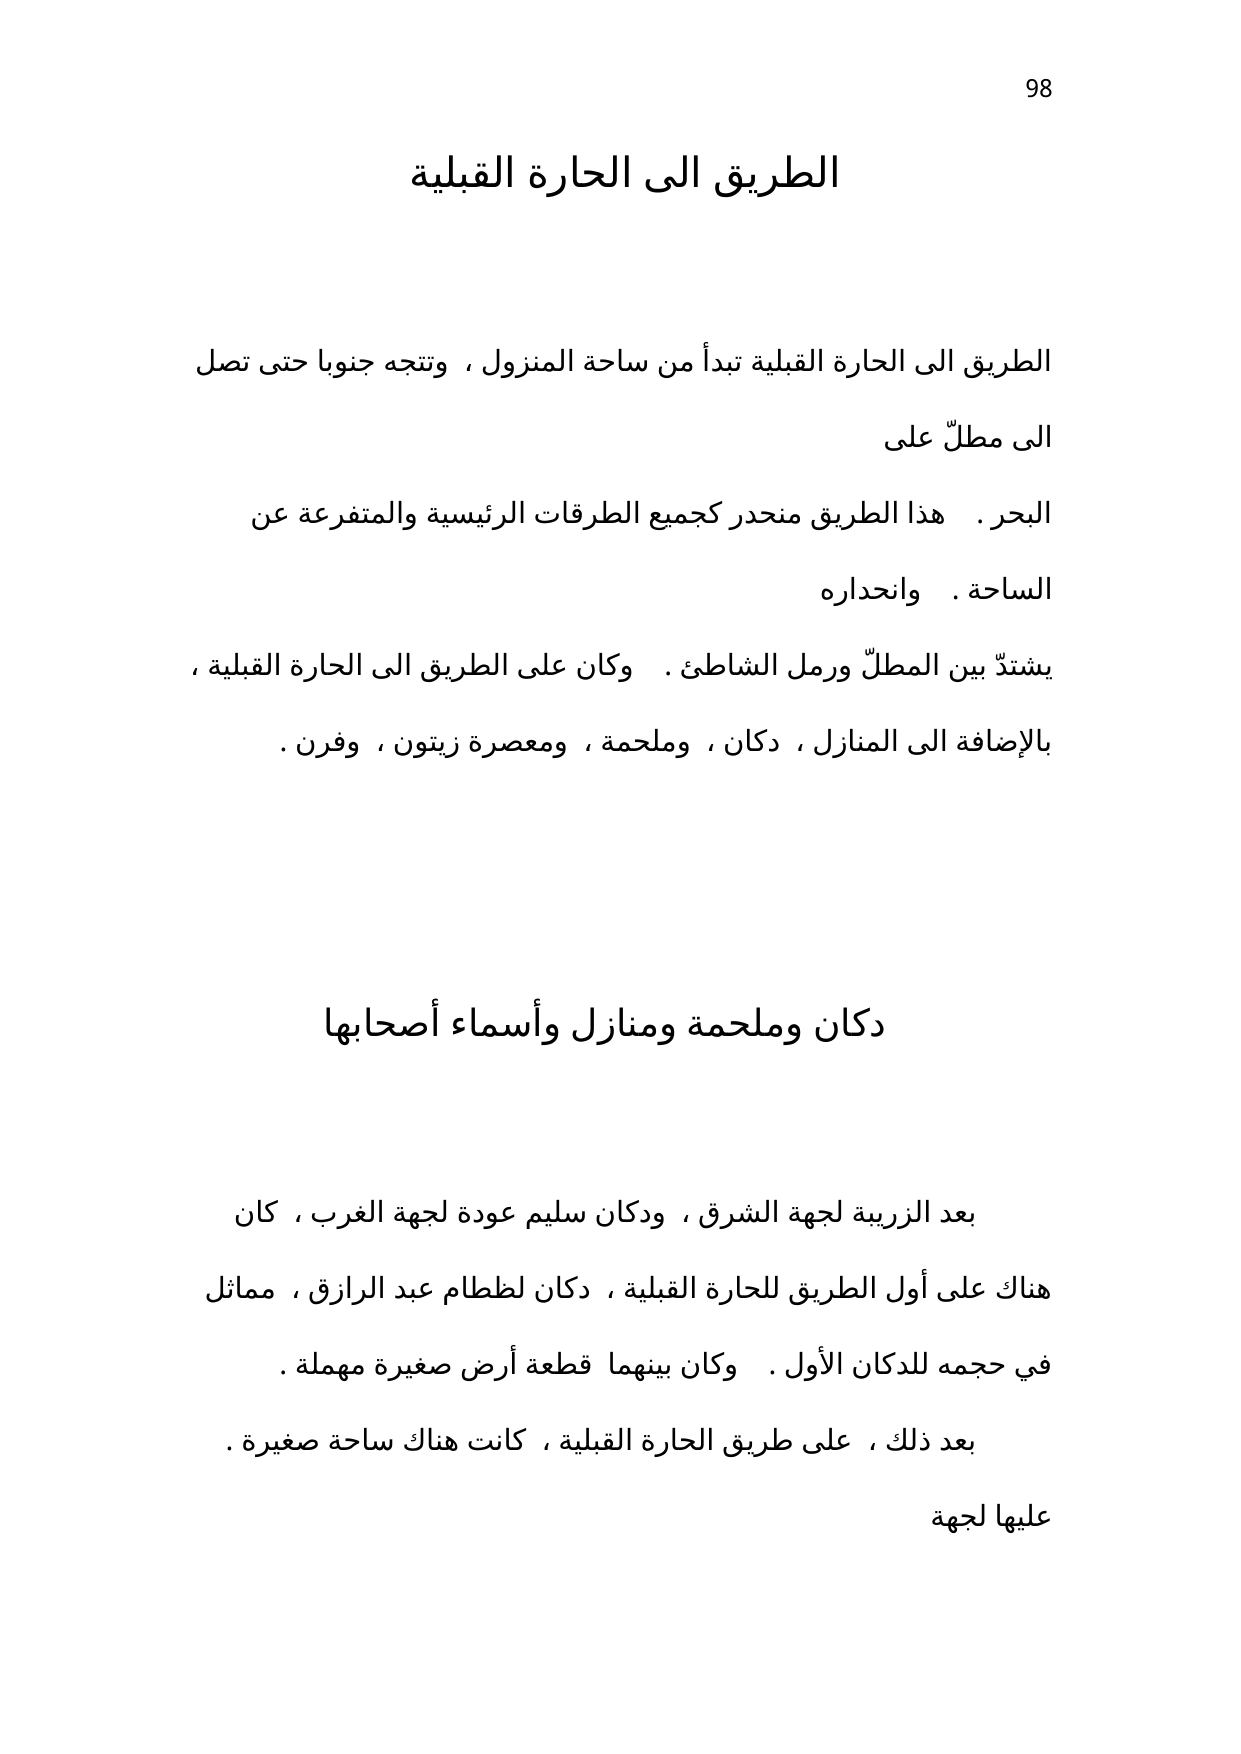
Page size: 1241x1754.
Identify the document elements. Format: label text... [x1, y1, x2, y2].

text بعد الزريبة لجهة الشرق ، ودكان سليم عودة لجهة الغرب ، كان هناك على أول الطريق للحارة القبلية ، دكان لظطام عبد الرازق ، مماثل في حجمه للدكان الأول . وكان بينهما قطعة أرض صغيرة مهملة . [187, 1196, 1053, 1386]
text الطريق الى الحارة القبلية تبدأ من ساحة المنزول ، وتتجه جنوبا حتى تصل الى مطلّ على [187, 345, 1053, 459]
text يشتدّ بين المطلّ ورمل الشاطئ . وكان على الطريق الى الحارة القبلية ، بالإضافة الى المنازل ، دكان ، وملحمة ، ومعصرة زيتون ، وفرن . [187, 649, 1053, 763]
text بعد ذلك ، على طريق الحارة القبلية ، كانت هناك ساحة صغيرة . عليها لجهة [187, 1424, 1053, 1538]
text دكان وملحمة ومنازل وأسماء أصحابها [187, 1002, 1053, 1051]
text البحر . هذا الطريق منحدر كجميع الطرقات الرئيسية والمتفرعة عن الساحة . وانحداره [187, 497, 1053, 611]
text الطريق الى الحارة القبلية [187, 150, 1053, 204]
